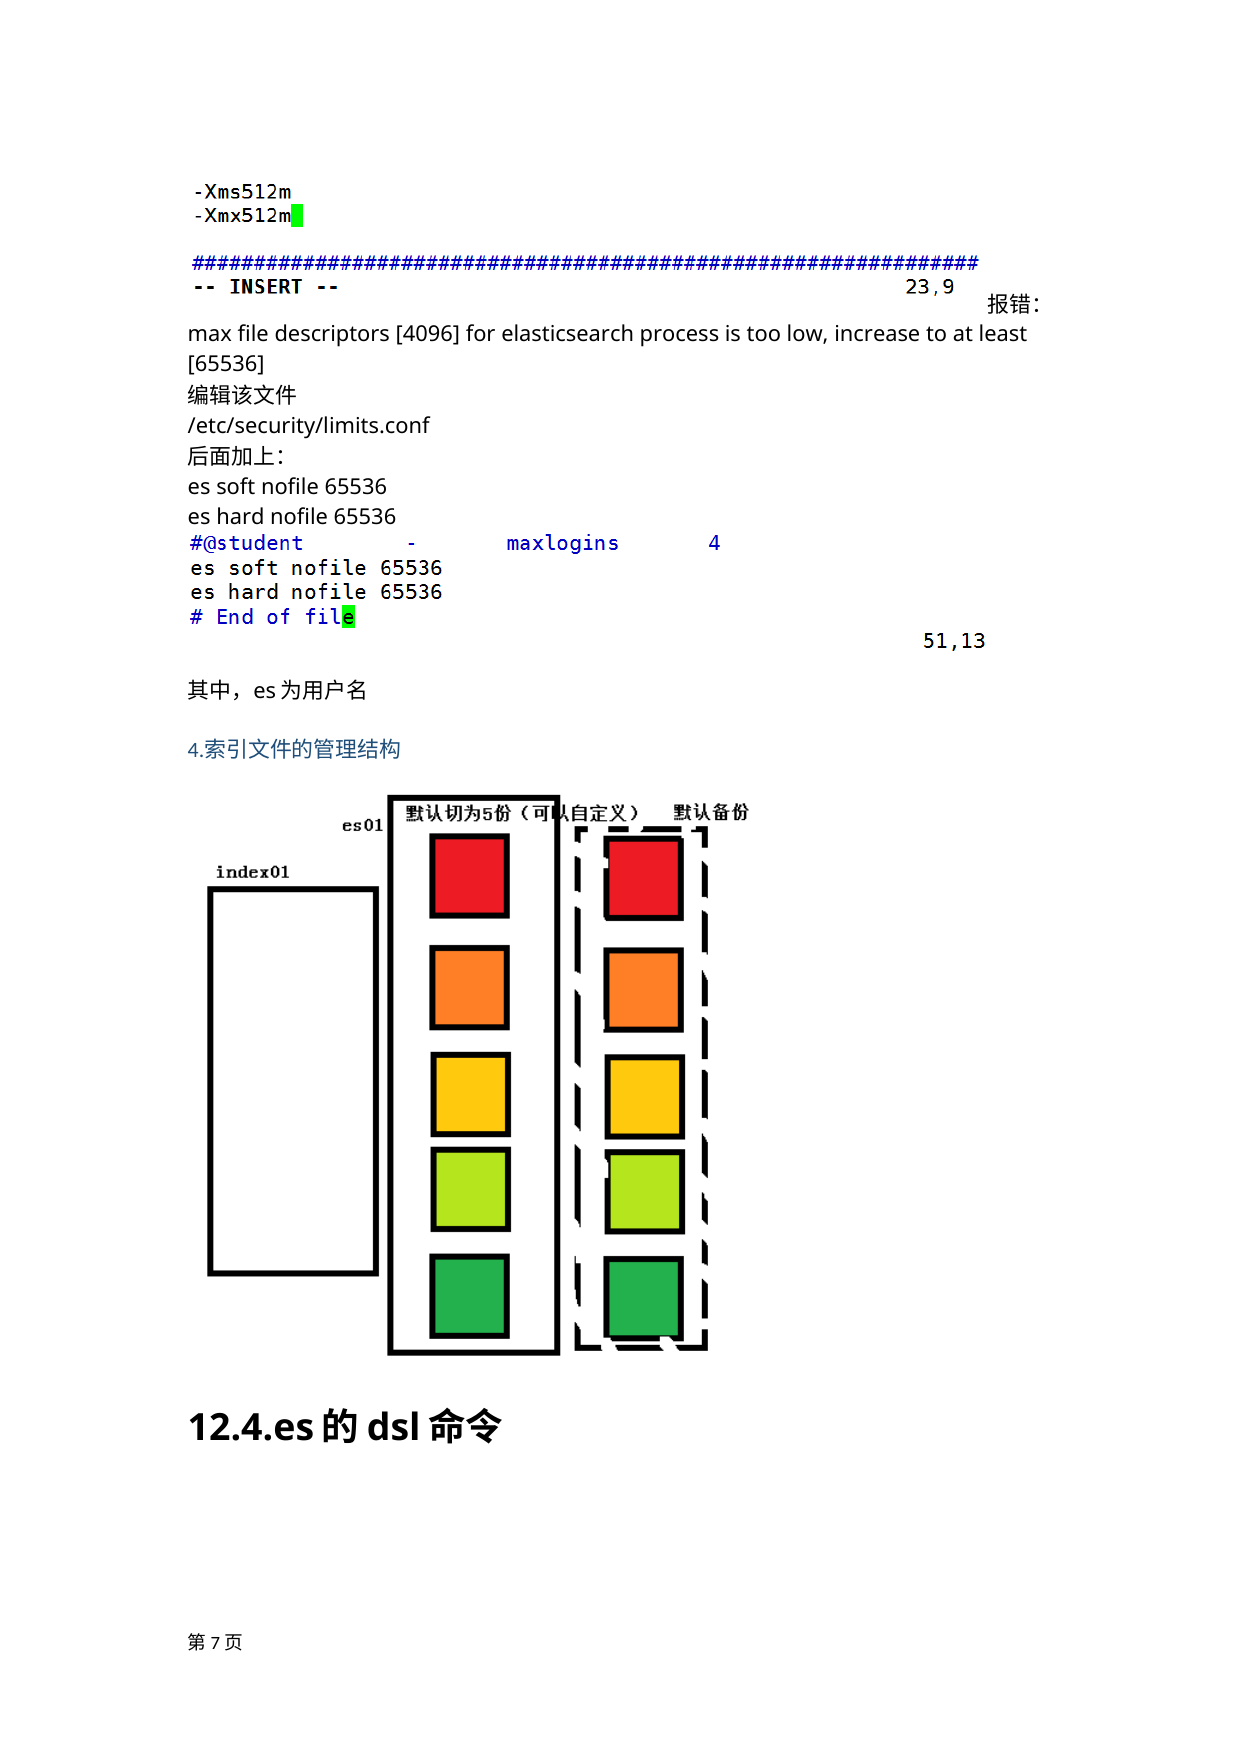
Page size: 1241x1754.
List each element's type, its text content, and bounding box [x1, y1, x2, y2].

text /etc/security/limits.conf [187, 409, 1053, 439]
text es hard nofile 65536 [187, 501, 1053, 531]
picture [187, 530, 996, 674]
text 编辑该文件 [187, 378, 1053, 409]
text 4.索引文件的管理结构 [187, 732, 1053, 763]
picture [187, 162, 988, 312]
text 后面加上： [187, 439, 1053, 471]
picture [187, 790, 762, 1363]
subtitle 12.4.es的dsl命令 [187, 1392, 1053, 1457]
text 其中，es为用户名 [187, 673, 1053, 705]
text es soft nofile 65536 [187, 471, 1053, 501]
